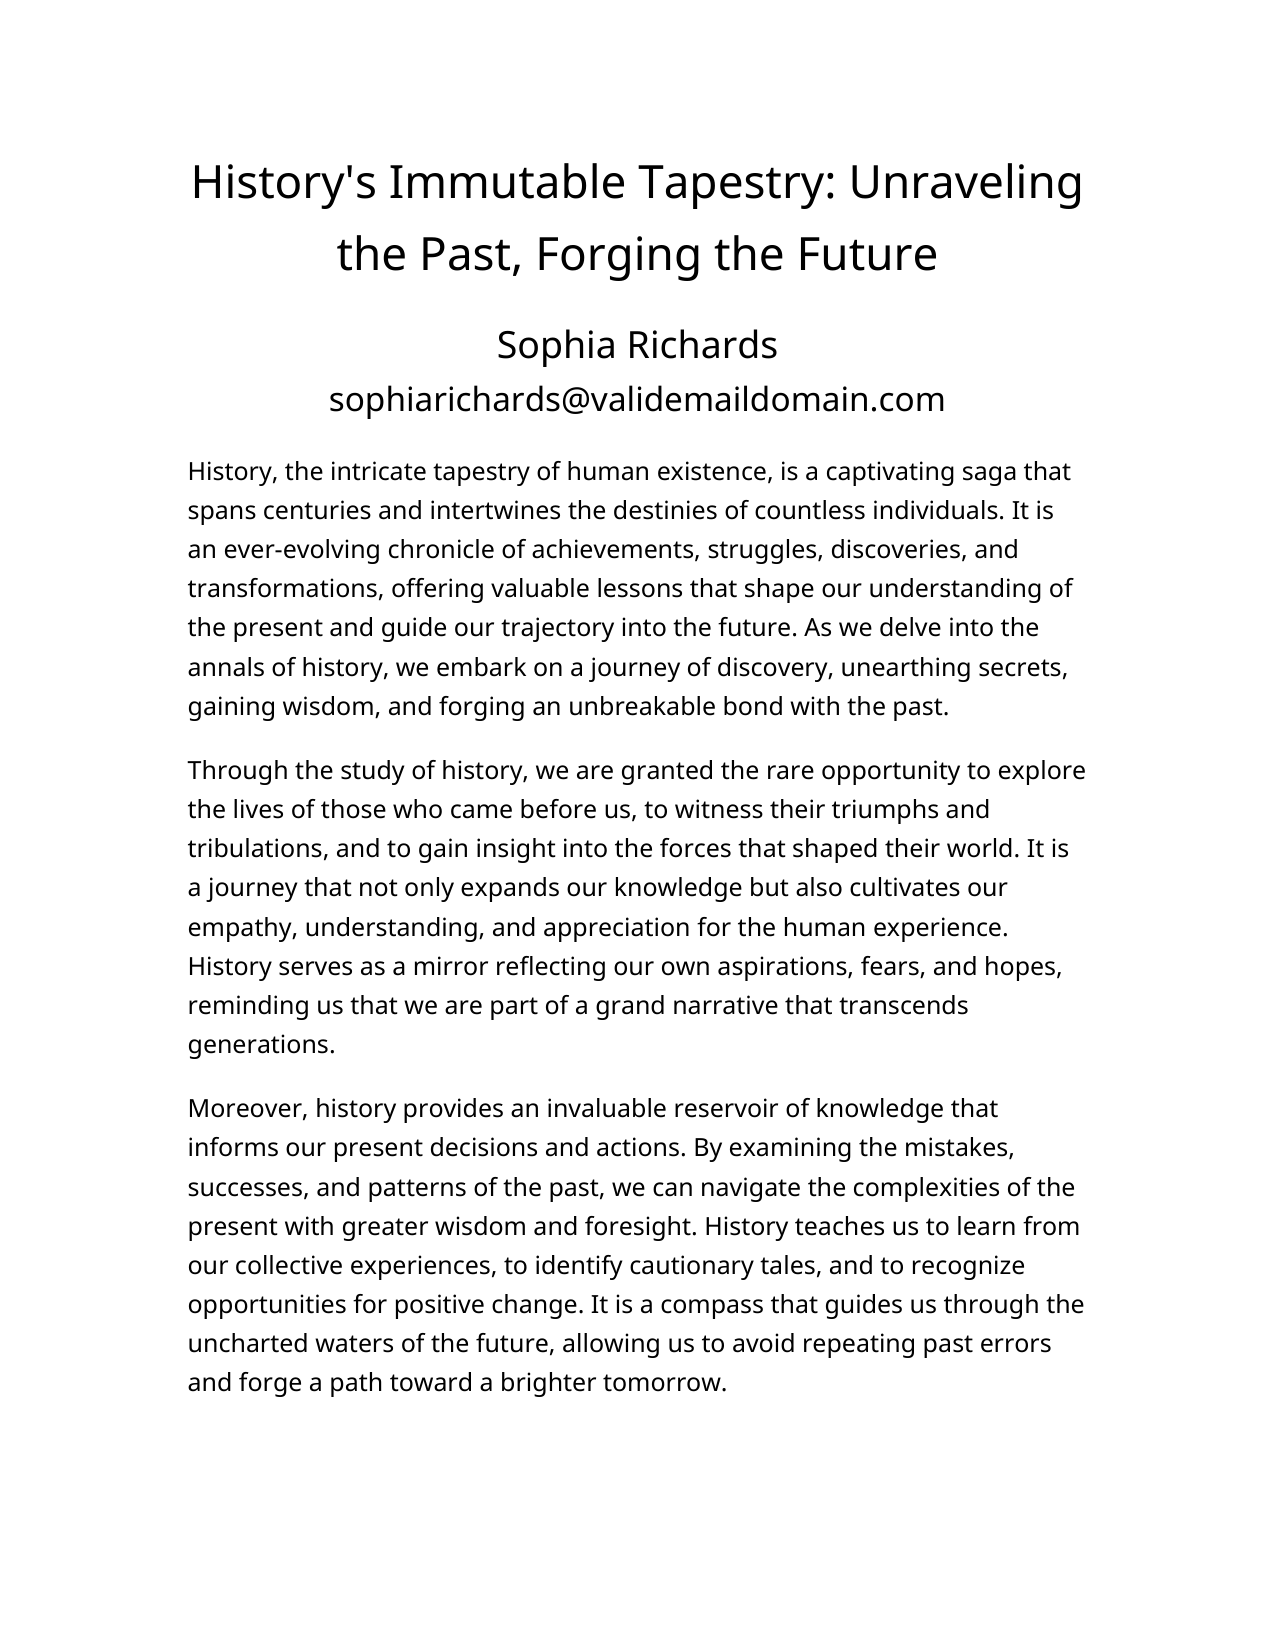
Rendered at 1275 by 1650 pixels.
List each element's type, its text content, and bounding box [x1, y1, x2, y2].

text Through the study of history, we are granted the rare opportunity to explore the lives of those who came before us, to witness their triumphs and tribulations, and to gain insight into the forces that shaped their world. It is a journey that not only expands our knowledge but also cultivates our empathy, understanding, and appreciation for the human experience. History serves as a mirror reflecting our own aspirations, fears, and hopes, reminding us that we are part of a grand narrative that transcends generations. [187, 752, 1087, 1061]
text History's Immutable Tapestry: Unraveling the Past, Forging the Future [187, 150, 1087, 284]
text Sophia Richards sophiarichards@validemaildomain.com [187, 318, 1087, 422]
text Moreover, history provides an invaluable reservoir of knowledge that informs our present decisions and actions. By examining the mistakes, successes, and patterns of the past, we can navigate the complexities of the present with greater wisdom and foresight. History teaches us to learn from our collective experiences, to identify cautionary tales, and to recognize opportunities for positive change. It is a compass that guides us through the uncharted waters of the future, allowing us to avoid repeating past errors and forge a path toward a brighter tomorrow. [187, 1091, 1087, 1399]
text History, the intricate tapestry of human existence, is a captivating saga that spans centuries and intertwines the destinies of countless individuals. It is an ever-evolving chronicle of achievements, struggles, discoveries, and transformations, offering valuable lessons that shape our understanding of the present and guide our trajectory into the future. As we delve into the annals of history, we embark on a journey of discovery, unearthing secrets, gaining wisdom, and forging an unbreakable bond with the past. [187, 453, 1087, 722]
